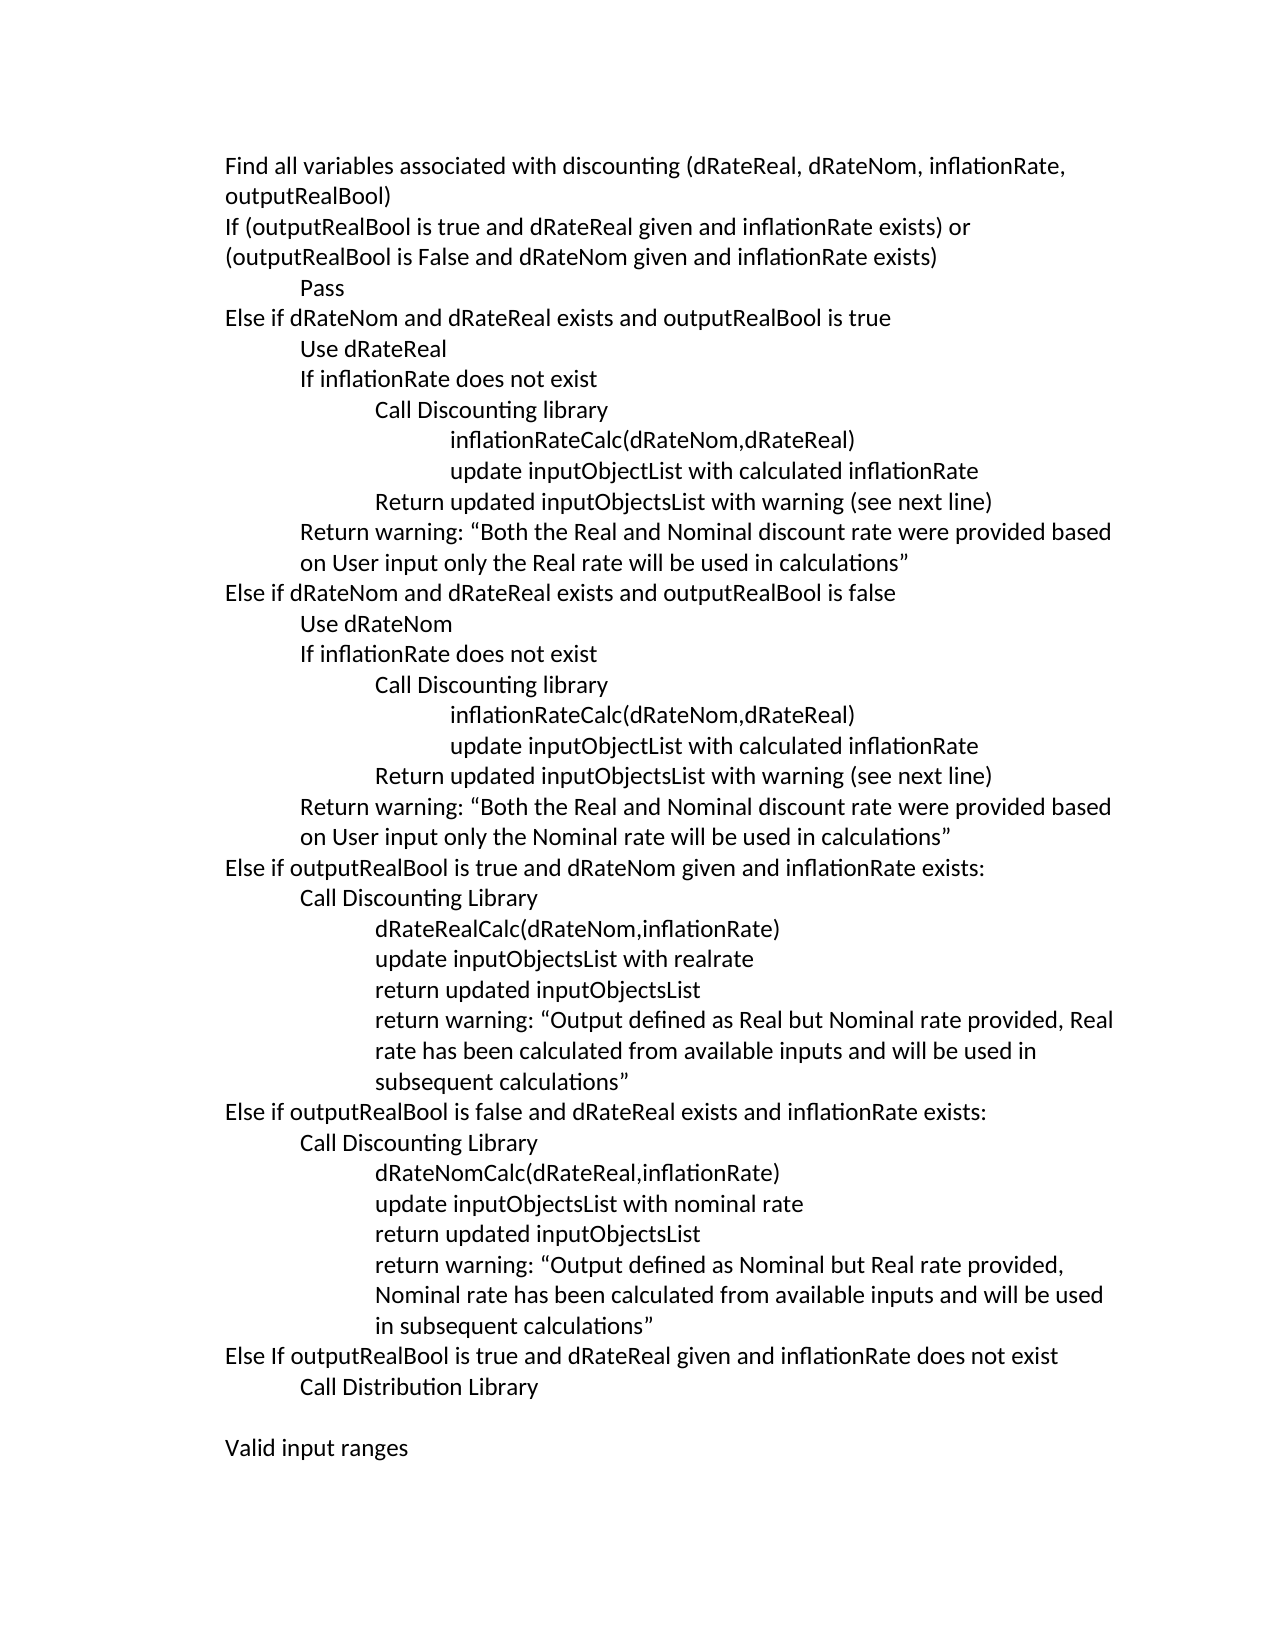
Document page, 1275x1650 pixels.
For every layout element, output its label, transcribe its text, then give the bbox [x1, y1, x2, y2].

text Return updated inputObjectsList with warning (see next line) [225, 760, 1125, 791]
text Call Discounting Library [225, 1127, 1125, 1157]
text update inputObjectList with calculated inflationRate [225, 455, 1125, 486]
text Call Distribution Library [150, 1371, 1125, 1401]
text Return warning: “Both the Real and Nominal discount rate were provided based on User input only the Real rate will be used in calculations” [300, 516, 1125, 577]
text return updated inputObjectsList [225, 974, 1125, 1004]
text Return warning: “Both the Real and Nominal discount rate were provided based on User input only the Nominal rate will be used in calculations” [300, 791, 1125, 852]
text Return updated inputObjectsList with warning (see next line) [225, 486, 1125, 516]
text inflationRateCalc(dRateNom,dRateReal) [225, 425, 1125, 455]
text If inflationRate does not exist [225, 638, 1125, 669]
text dRateNomCalc(dRateReal,inflationRate) [225, 1157, 1125, 1188]
text Use dRateReal [225, 333, 1125, 364]
text inflationRateCalc(dRateNom,dRateReal) [225, 699, 1125, 730]
text Use dRateNom [225, 608, 1125, 638]
text return warning: “Output defined as Real but Nominal rate provided, Real rate has been calculated from available inputs and will be used in subsequent calculations” [375, 1004, 1125, 1096]
text dRateRealCalc(dRateNom,inflationRate) [225, 913, 1125, 943]
text Else if outputRealBool is true and dRateNom given and inflationRate exists: [225, 852, 1125, 882]
text Valid input ranges [150, 1432, 1125, 1462]
text If inflationRate does not exist [225, 364, 1125, 394]
text Else if outputRealBool is false and dRateReal exists and inflationRate exists: [225, 1096, 1125, 1127]
text return updated inputObjectsList [225, 1218, 1125, 1249]
text Call Discounting Library [225, 882, 1125, 913]
text Else if dRateNom and dRateReal exists and outputRealBool is false [225, 577, 1125, 608]
text Call Discounting library [225, 669, 1125, 699]
text Pass [225, 272, 1125, 303]
text Call Discounting library [225, 394, 1125, 425]
text If (outputRealBool is true and dRateReal given and inflationRate exists) or (outputRealBool is False and dRateNom given and inflationRate exists) [225, 211, 1125, 272]
text update inputObjectsList with realrate [225, 943, 1125, 974]
text Find all variables associated with discounting (dRateReal, dRateNom, inflationRate, outputRealBool) [225, 150, 1125, 211]
text update inputObjectList with calculated inflationRate [225, 730, 1125, 760]
text Else if dRateNom and dRateReal exists and outputRealBool is true [225, 303, 1125, 333]
text update inputObjectsList with nominal rate [225, 1188, 1125, 1218]
text Else If outputRealBool is true and dRateReal given and inflationRate does not exist [150, 1340, 1125, 1371]
